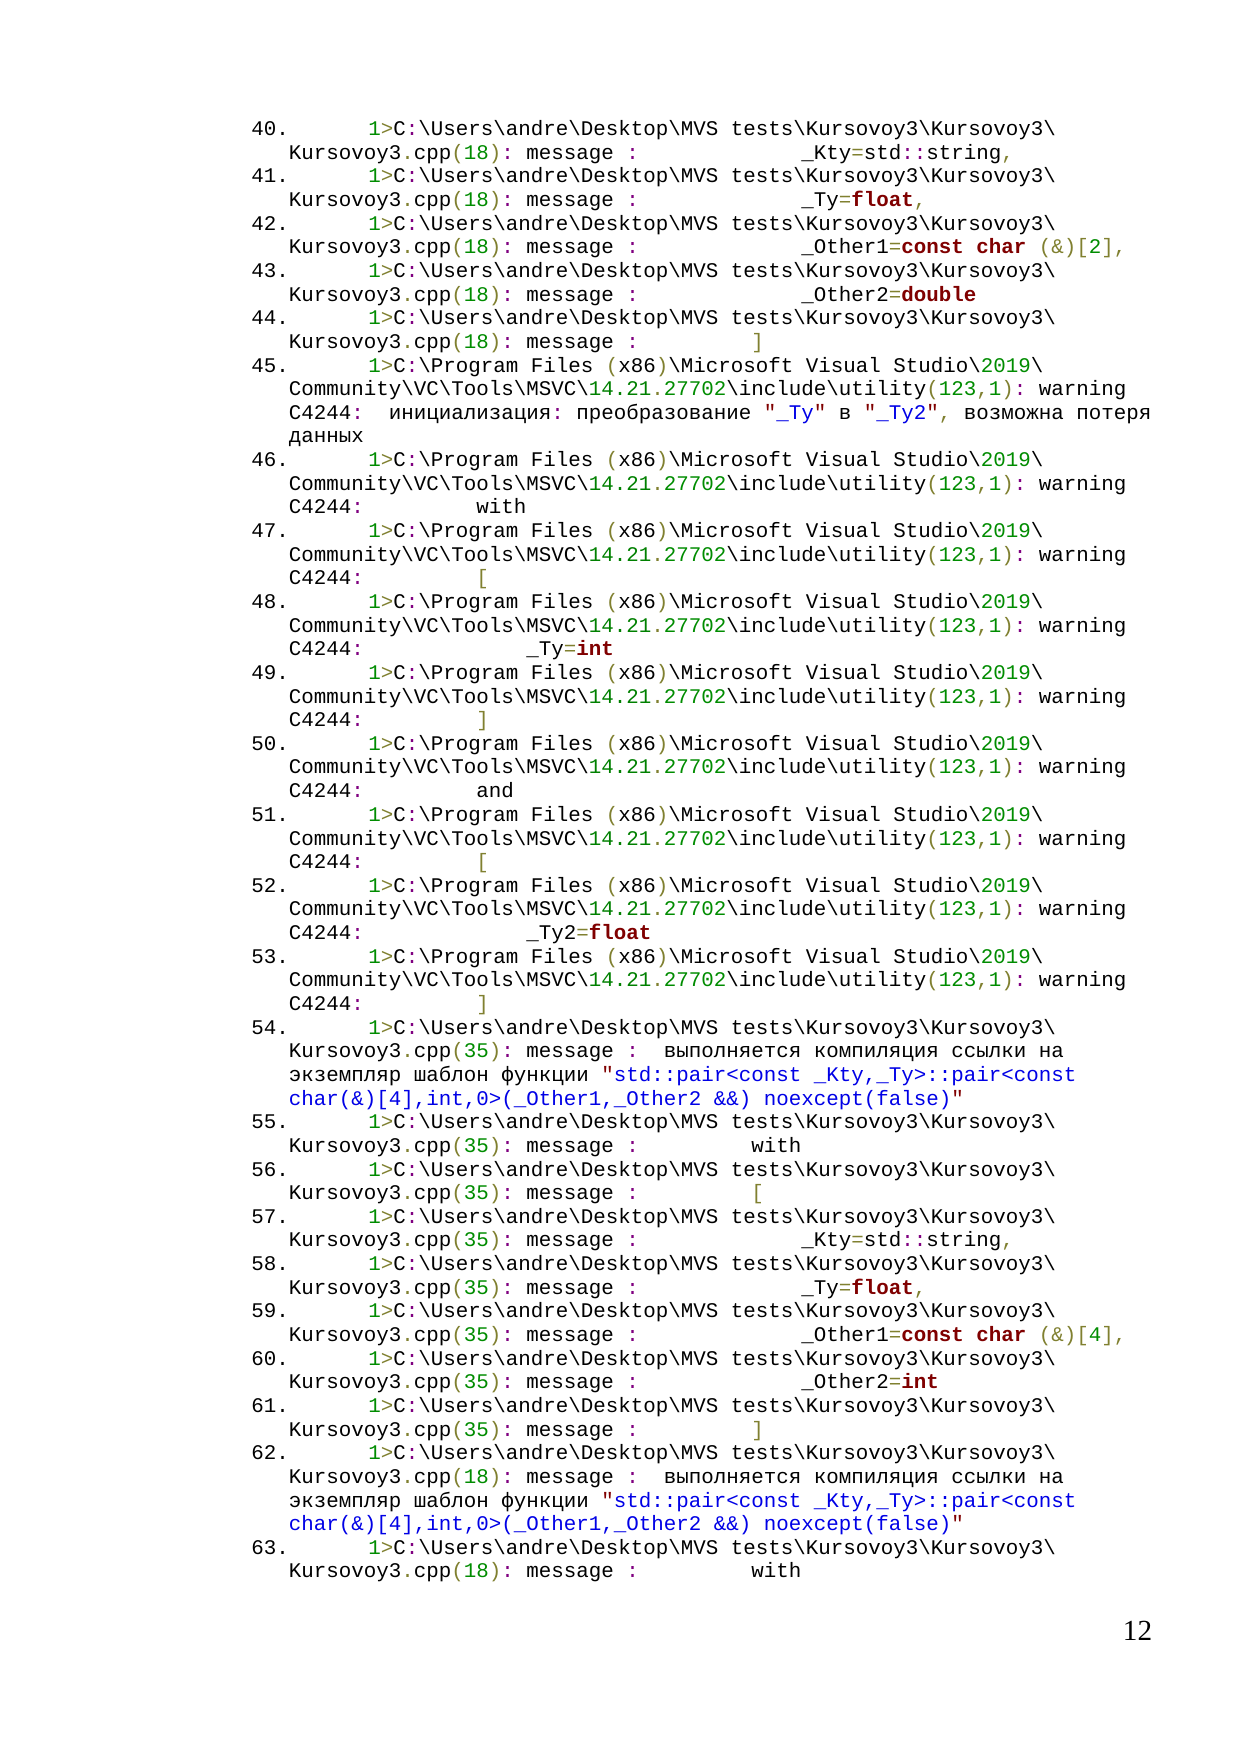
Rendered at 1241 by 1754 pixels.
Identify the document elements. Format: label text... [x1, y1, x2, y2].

list 1>C:\Users\andre\Desktop\MVS tests\Kursovoy3\Kursovoy3\Kursovoy3.cpp(18): message : with [251, 1537, 1152, 1584]
list 1>C:\Program Files (x86)\Microsoft Visual Studio\2019\Community\VC\Tools\MSVC\14.21.27702\include\utility(123,1): warning C4244: with [251, 449, 1152, 520]
list 1>C:\Users\andre\Desktop\MVS tests\Kursovoy3\Kursovoy3\Kursovoy3.cpp(18): message : _Ty=float, [251, 165, 1152, 213]
list 1>C:\Users\andre\Desktop\MVS tests\Kursovoy3\Kursovoy3\Kursovoy3.cpp(18): message : _Kty=std::string, [251, 118, 1152, 165]
list 1>C:\Users\andre\Desktop\MVS tests\Kursovoy3\Kursovoy3\Kursovoy3.cpp(35): message : _Other2=int [251, 1348, 1152, 1395]
list 1>C:\Program Files (x86)\Microsoft Visual Studio\2019\Community\VC\Tools\MSVC\14.21.27702\include\utility(123,1): warning C4244: _Ty=int [251, 591, 1152, 662]
list 1>C:\Users\andre\Desktop\MVS tests\Kursovoy3\Kursovoy3\Kursovoy3.cpp(18): message : выполняется компиляция ссылки на экземпляр шаблон функции "std::pair<const _Kty,_Ty>::pair<const char(&)[4],int,0>(_Other1,_Other2 &&) noexcept(false)" [251, 1442, 1152, 1537]
list 1>C:\Program Files (x86)\Microsoft Visual Studio\2019\Community\VC\Tools\MSVC\14.21.27702\include\utility(123,1): warning C4244: [ [251, 520, 1152, 591]
list 1>C:\Program Files (x86)\Microsoft Visual Studio\2019\Community\VC\Tools\MSVC\14.21.27702\include\utility(123,1): warning C4244: [ [251, 804, 1152, 875]
list 1>C:\Users\andre\Desktop\MVS tests\Kursovoy3\Kursovoy3\Kursovoy3.cpp(35): message : _Ty=float, [251, 1253, 1152, 1300]
list 1>C:\Users\andre\Desktop\MVS tests\Kursovoy3\Kursovoy3\Kursovoy3.cpp(35): message : _Other1=const char (&)[4], [251, 1300, 1152, 1348]
list 1>C:\Users\andre\Desktop\MVS tests\Kursovoy3\Kursovoy3\Kursovoy3.cpp(18): message : _Other1=const char (&)[2], [251, 213, 1152, 260]
list 1>C:\Program Files (x86)\Microsoft Visual Studio\2019\Community\VC\Tools\MSVC\14.21.27702\include\utility(123,1): warning C4244: ] [251, 662, 1152, 733]
list 1>C:\Users\andre\Desktop\MVS tests\Kursovoy3\Kursovoy3\Kursovoy3.cpp(35): message : ] [251, 1395, 1152, 1442]
list 1>C:\Program Files (x86)\Microsoft Visual Studio\2019\Community\VC\Tools\MSVC\14.21.27702\include\utility(123,1): warning C4244: инициализация: преобразование "_Ty" в "_Ty2", возможна потеря данных [251, 354, 1152, 449]
list 1>C:\Users\andre\Desktop\MVS tests\Kursovoy3\Kursovoy3\Kursovoy3.cpp(35): message : _Kty=std::string, [251, 1206, 1152, 1253]
list 1>C:\Program Files (x86)\Microsoft Visual Studio\2019\Community\VC\Tools\MSVC\14.21.27702\include\utility(123,1): warning C4244: _Ty2=float [251, 875, 1152, 946]
list 1>C:\Users\andre\Desktop\MVS tests\Kursovoy3\Kursovoy3\Kursovoy3.cpp(35): message : выполняется компиляция ссылки на экземпляр шаблон функции "std::pair<const _Kty,_Ty>::pair<const char(&)[4],int,0>(_Other1,_Other2 &&) noexcept(false)" [251, 1017, 1152, 1111]
list 1>C:\Users\andre\Desktop\MVS tests\Kursovoy3\Kursovoy3\Kursovoy3.cpp(35): message : with [251, 1111, 1152, 1158]
list 1>C:\Program Files (x86)\Microsoft Visual Studio\2019\Community\VC\Tools\MSVC\14.21.27702\include\utility(123,1): warning C4244: ] [251, 946, 1152, 1017]
list 1>C:\Users\andre\Desktop\MVS tests\Kursovoy3\Kursovoy3\Kursovoy3.cpp(18): message : ] [251, 307, 1152, 354]
list 1>C:\Users\andre\Desktop\MVS tests\Kursovoy3\Kursovoy3\Kursovoy3.cpp(35): message : [ [251, 1158, 1152, 1206]
list 1>C:\Users\andre\Desktop\MVS tests\Kursovoy3\Kursovoy3\Kursovoy3.cpp(18): message : _Other2=double [251, 260, 1152, 307]
list 1>C:\Program Files (x86)\Microsoft Visual Studio\2019\Community\VC\Tools\MSVC\14.21.27702\include\utility(123,1): warning C4244: and [251, 733, 1152, 804]
